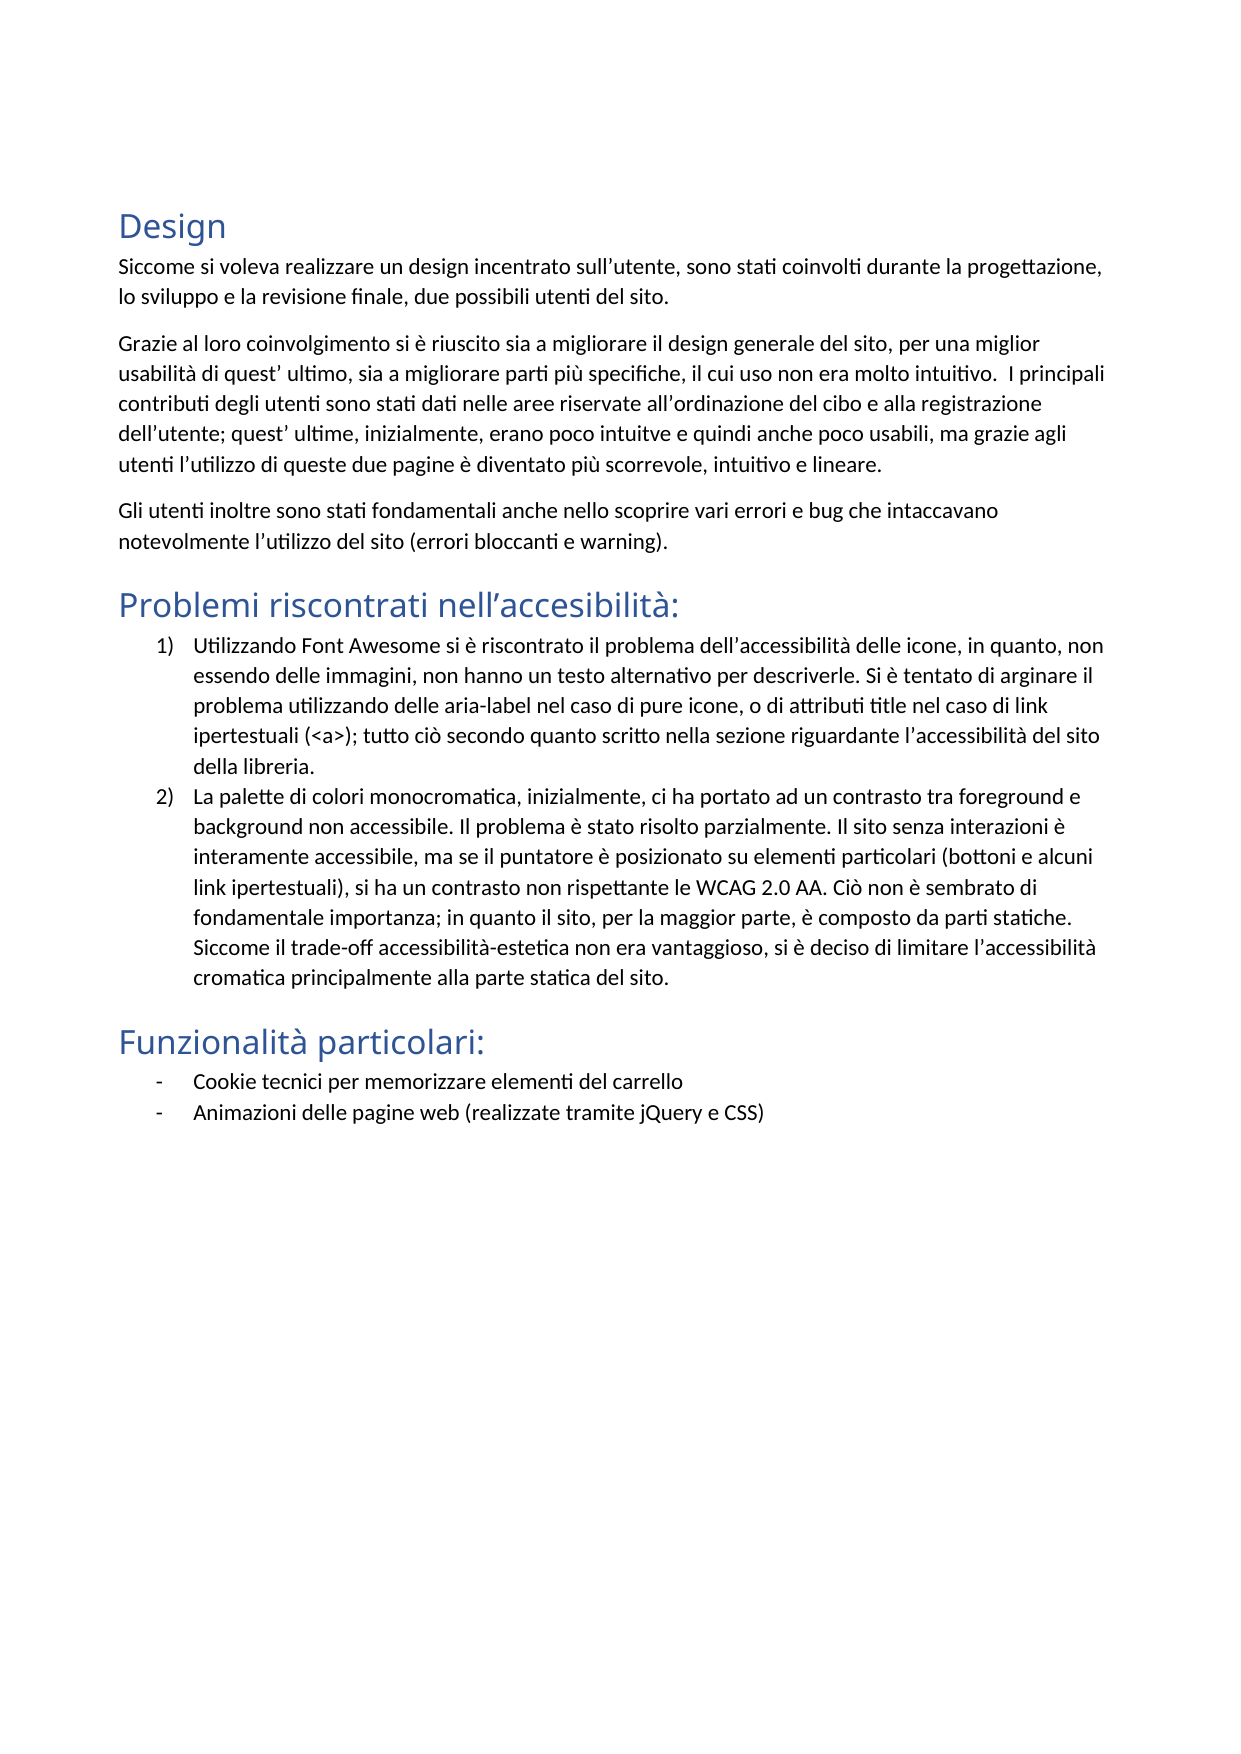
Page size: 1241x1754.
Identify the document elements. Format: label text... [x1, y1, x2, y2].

list Animazioni delle pagine web (realizzate tramite jQuery e CSS) [156, 1098, 1122, 1126]
list La palette di colori monocromatica, inizialmente, ci ha portato ad un contrasto tra foreground e background non accessibile. Il problema è stato risolto parzialmente. Il sito senza interazioni è interamente accessibile, ma se il puntatore è posizionato su elementi particolari (bottoni e alcuni link ipertestuali), si ha un contrasto non rispettante le WCAG 2.0 AA. Ciò non è sembrato di fondamentale importanza; in quanto il sito, per la maggior parte, è composto da parti statiche. Siccome il trade-off accessibilità-estetica non era vantaggioso, si è deciso di limitare l’accessibilità cromatica principalmente alla parte statica del sito. [156, 782, 1122, 991]
subtitle Problemi riscontrati nell’accesibilità: [118, 582, 1122, 627]
text Grazie al loro coinvolgimento si è riuscito sia a migliorare il design generale del sito, per una miglior usabilità di quest’ ultimo, sia a migliorare parti più specifiche, il cui uso non era molto intuitivo. I principali contributi degli utenti sono stati dati nelle aree riservate all’ordinazione del cibo e alla registrazione dell’utente; quest’ ultime, inizialmente, erano poco intuitve e quindi anche poco usabili, ma grazie agli utenti l’utilizzo di queste due pagine è diventato più scorrevole, intuitivo e lineare. [118, 329, 1122, 478]
list Utilizzando Font Awesome si è riscontrato il problema dell’accessibilità delle icone, in quanto, non essendo delle immagini, non hanno un testo alternativo per descriverle. Si è tentato di arginare il problema utilizzando delle aria-label nel caso di pure icone, o di attributi title nel caso di link ipertestuali (<a>); tutto ciò secondo quanto scritto nella sezione riguardante l’accessibilità del sito della libreria. [156, 631, 1122, 780]
list Cookie tecnici per memorizzare elementi del carrello [156, 1067, 1122, 1095]
subtitle Funzionalità particolari: [118, 1018, 1122, 1064]
text Gli utenti inoltre sono stati fondamentali anche nello scoprire vari errori e bug che intaccavano notevolmente l’utilizzo del sito (errori bloccanti e warning). [118, 497, 1122, 555]
text Siccome si voleva realizzare un design incentrato sull’utente, sono stati coinvolti durante la progettazione, lo sviluppo e la revisione finale, due possibili utenti del sito. [118, 252, 1122, 310]
subtitle Design [118, 203, 1122, 248]
